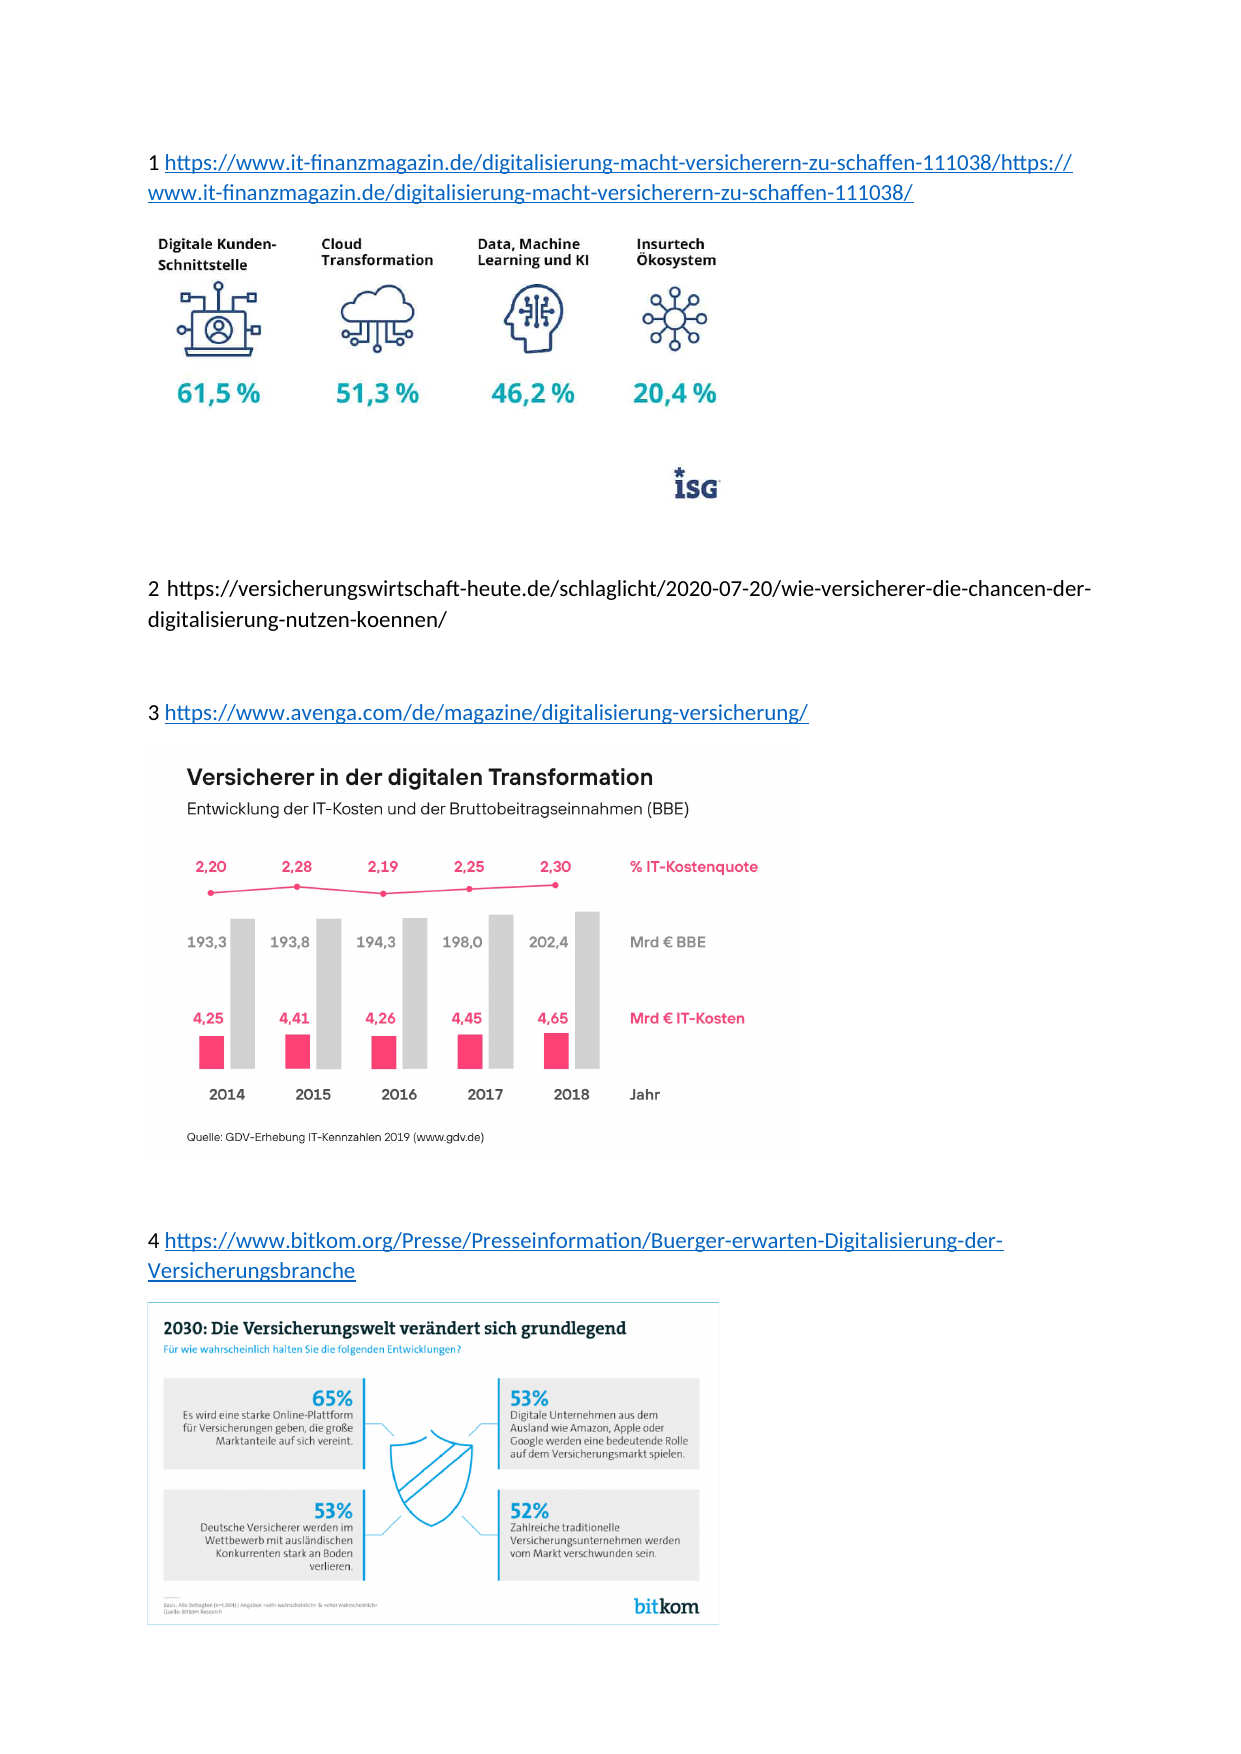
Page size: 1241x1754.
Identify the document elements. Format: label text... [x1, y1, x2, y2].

picture [147, 224, 730, 509]
text 4 https://www.bitkom.org/Presse/Presseinformation/Buerger-erwarten-Digitalisierung-der-Versicherungsbranche [148, 1226, 1093, 1284]
text 1 https://www.it-finanzmagazin.de/digitalisierung-macht-versicherern-zu-schaffen-111038/https://www.it-finanzmagazin.de/digitalisierung-macht-versicherern-zu-schaffen-111038/ [148, 148, 1093, 206]
picture [147, 745, 799, 1161]
text 2 https://versicherungswirtschaft-heute.de/schlaglicht/2020-07-20/wie-versicherer-die-chancen-der-digitalisierung-nutzen-koennen/ [148, 574, 1093, 633]
text 3 https://www.avenga.com/de/magazine/digitalisierung-versicherung/ [148, 698, 1093, 726]
picture [147, 1302, 720, 1625]
